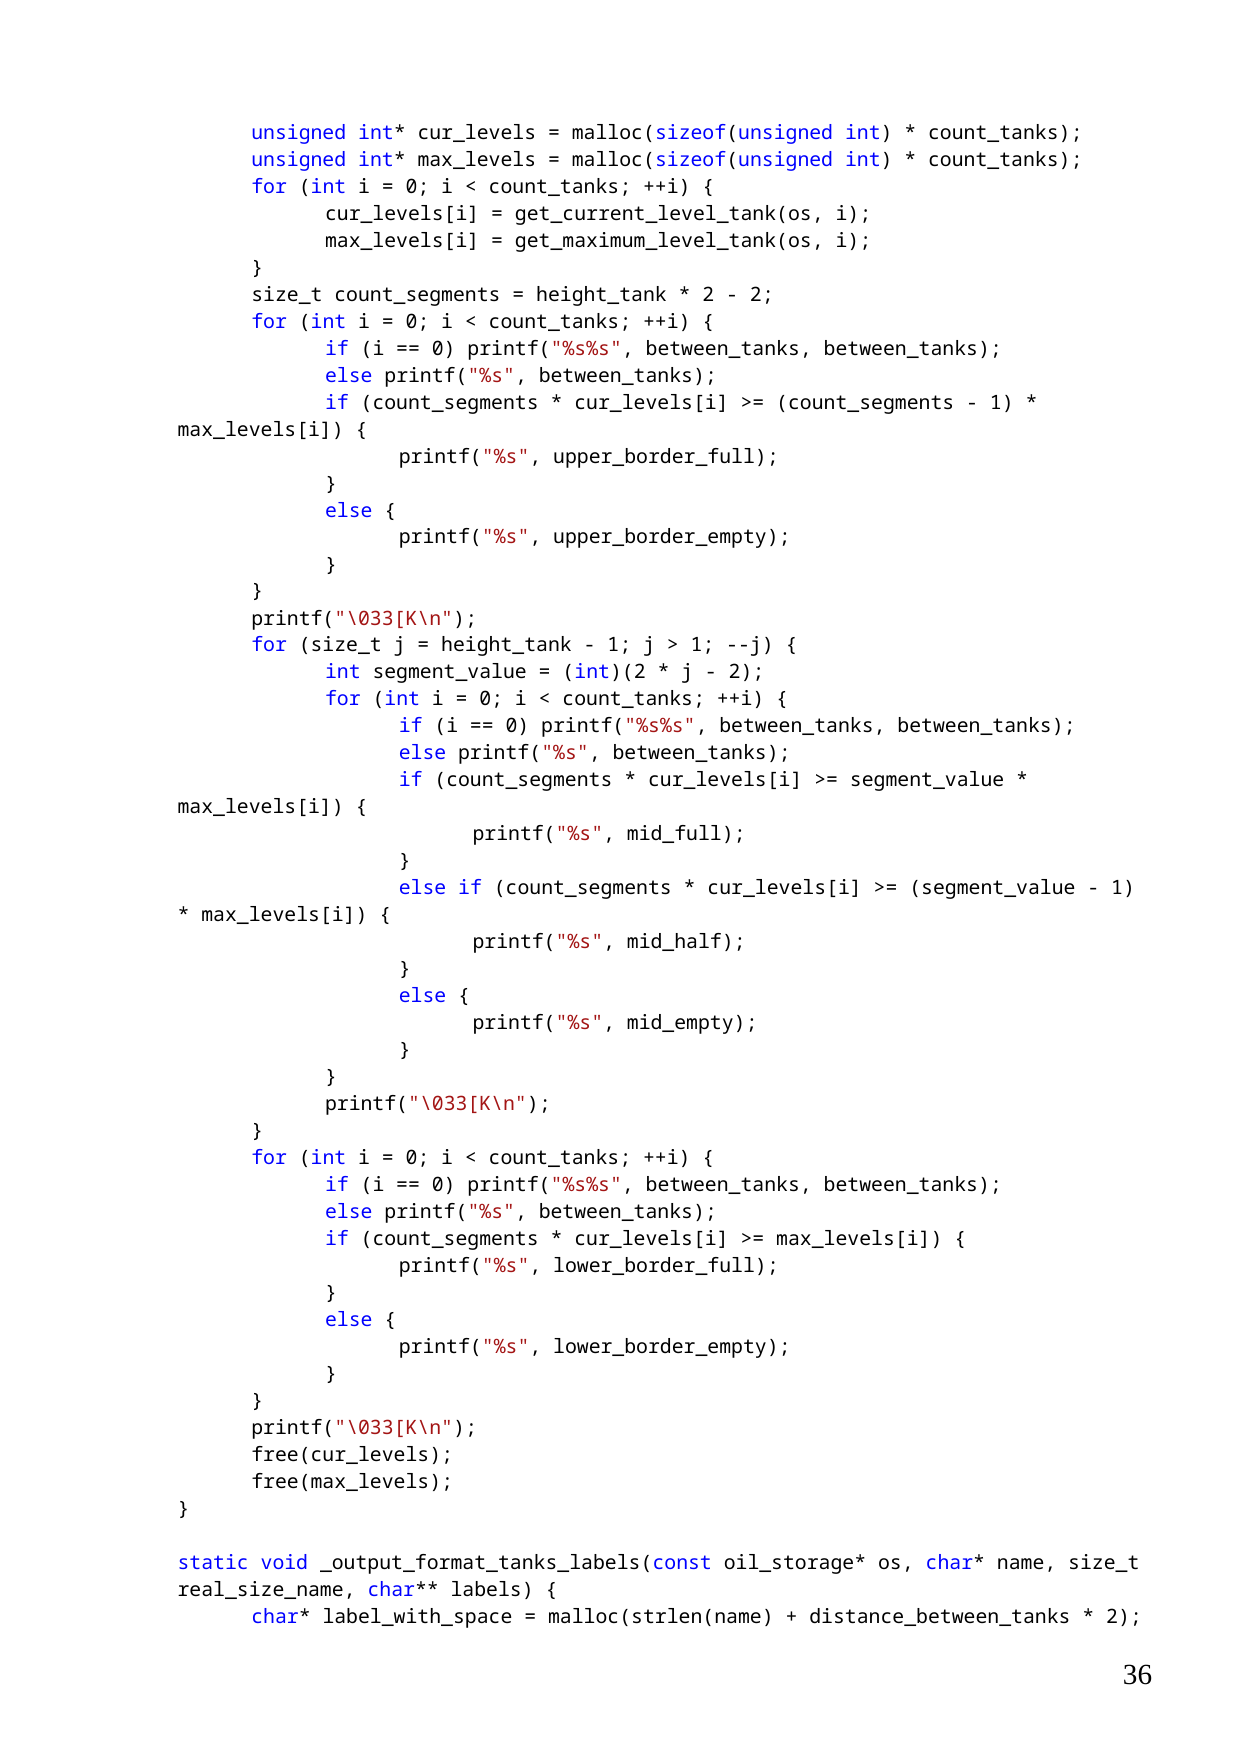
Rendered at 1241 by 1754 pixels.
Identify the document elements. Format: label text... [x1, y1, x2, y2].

text if (i == 0) printf("%s%s", between_tanks, between_tanks); [177, 1170, 1152, 1197]
text size_t count_segments = height_tank * 2 - 2; [177, 280, 1152, 307]
text } [177, 1062, 1152, 1089]
text free(max_levels); [177, 1467, 1152, 1494]
text } [177, 1278, 1152, 1305]
text printf("%s", mid_half); [177, 927, 1152, 954]
text else printf("%s", between_tanks); [177, 1197, 1152, 1224]
text cur_levels[i] = get_current_level_tank(os, i); [177, 199, 1152, 226]
text printf("%s", mid_full); [177, 819, 1152, 847]
text printf("%s", lower_border_empty); [177, 1332, 1152, 1359]
text } [177, 1494, 1152, 1521]
text } [177, 1386, 1152, 1413]
text static void _output_format_tanks_labels(const oil_storage* os, char* name, size_t real_size_name, char** labels) { [177, 1548, 1152, 1602]
text if (count_segments * cur_levels[i] >= segment_value * max_levels[i]) { [177, 766, 1152, 819]
text if (i == 0) printf("%s%s", between_tanks, between_tanks); [177, 334, 1152, 361]
text } [177, 1359, 1152, 1386]
text } [177, 469, 1152, 496]
text for (size_t j = height_tank - 1; j > 1; --j) { [177, 631, 1152, 658]
text for (int i = 0; i < count_tanks; ++i) { [177, 172, 1152, 199]
text int segment_value = (int)(2 * j - 2); [177, 658, 1152, 685]
text printf("%s", lower_border_full); [177, 1251, 1152, 1278]
text for (int i = 0; i < count_tanks; ++i) { [177, 685, 1152, 712]
text else { [177, 496, 1152, 523]
text if (count_segments * cur_levels[i] >= max_levels[i]) { [177, 1224, 1152, 1251]
text } [177, 577, 1152, 604]
text max_levels[i] = get_maximum_level_tank(os, i); [177, 226, 1152, 253]
text if (i == 0) printf("%s%s", between_tanks, between_tanks); [177, 712, 1152, 739]
text else printf("%s", between_tanks); [177, 361, 1152, 388]
text for (int i = 0; i < count_tanks; ++i) { [177, 1143, 1152, 1170]
text } [177, 847, 1152, 873]
text printf("%s", upper_border_empty); [177, 523, 1152, 550]
text else printf("%s", between_tanks); [177, 739, 1152, 766]
text printf("\033[K\n"); [177, 604, 1152, 631]
text printf("%s", upper_border_full); [177, 442, 1152, 469]
text } [177, 1116, 1152, 1143]
text char* label_with_space = malloc(strlen(name) + distance_between_tanks * 2); [177, 1602, 1152, 1629]
text } [177, 954, 1152, 981]
text } [177, 253, 1152, 280]
text else { [177, 981, 1152, 1008]
text printf("\033[K\n"); [177, 1413, 1152, 1440]
text else { [177, 1305, 1152, 1332]
text } [177, 550, 1152, 577]
text unsigned int* max_levels = malloc(sizeof(unsigned int) * count_tanks); [177, 145, 1152, 172]
text printf("%s", mid_empty); [177, 1008, 1152, 1035]
text } [177, 1035, 1152, 1062]
text else if (count_segments * cur_levels[i] >= (segment_value - 1) * max_levels[i]) { [177, 873, 1152, 927]
text free(cur_levels); [177, 1440, 1152, 1467]
text for (int i = 0; i < count_tanks; ++i) { [177, 307, 1152, 334]
text unsigned int* cur_levels = malloc(sizeof(unsigned int) * count_tanks); [177, 118, 1152, 145]
text if (count_segments * cur_levels[i] >= (count_segments - 1) * max_levels[i]) { [177, 388, 1152, 442]
text printf("\033[K\n"); [177, 1089, 1152, 1116]
